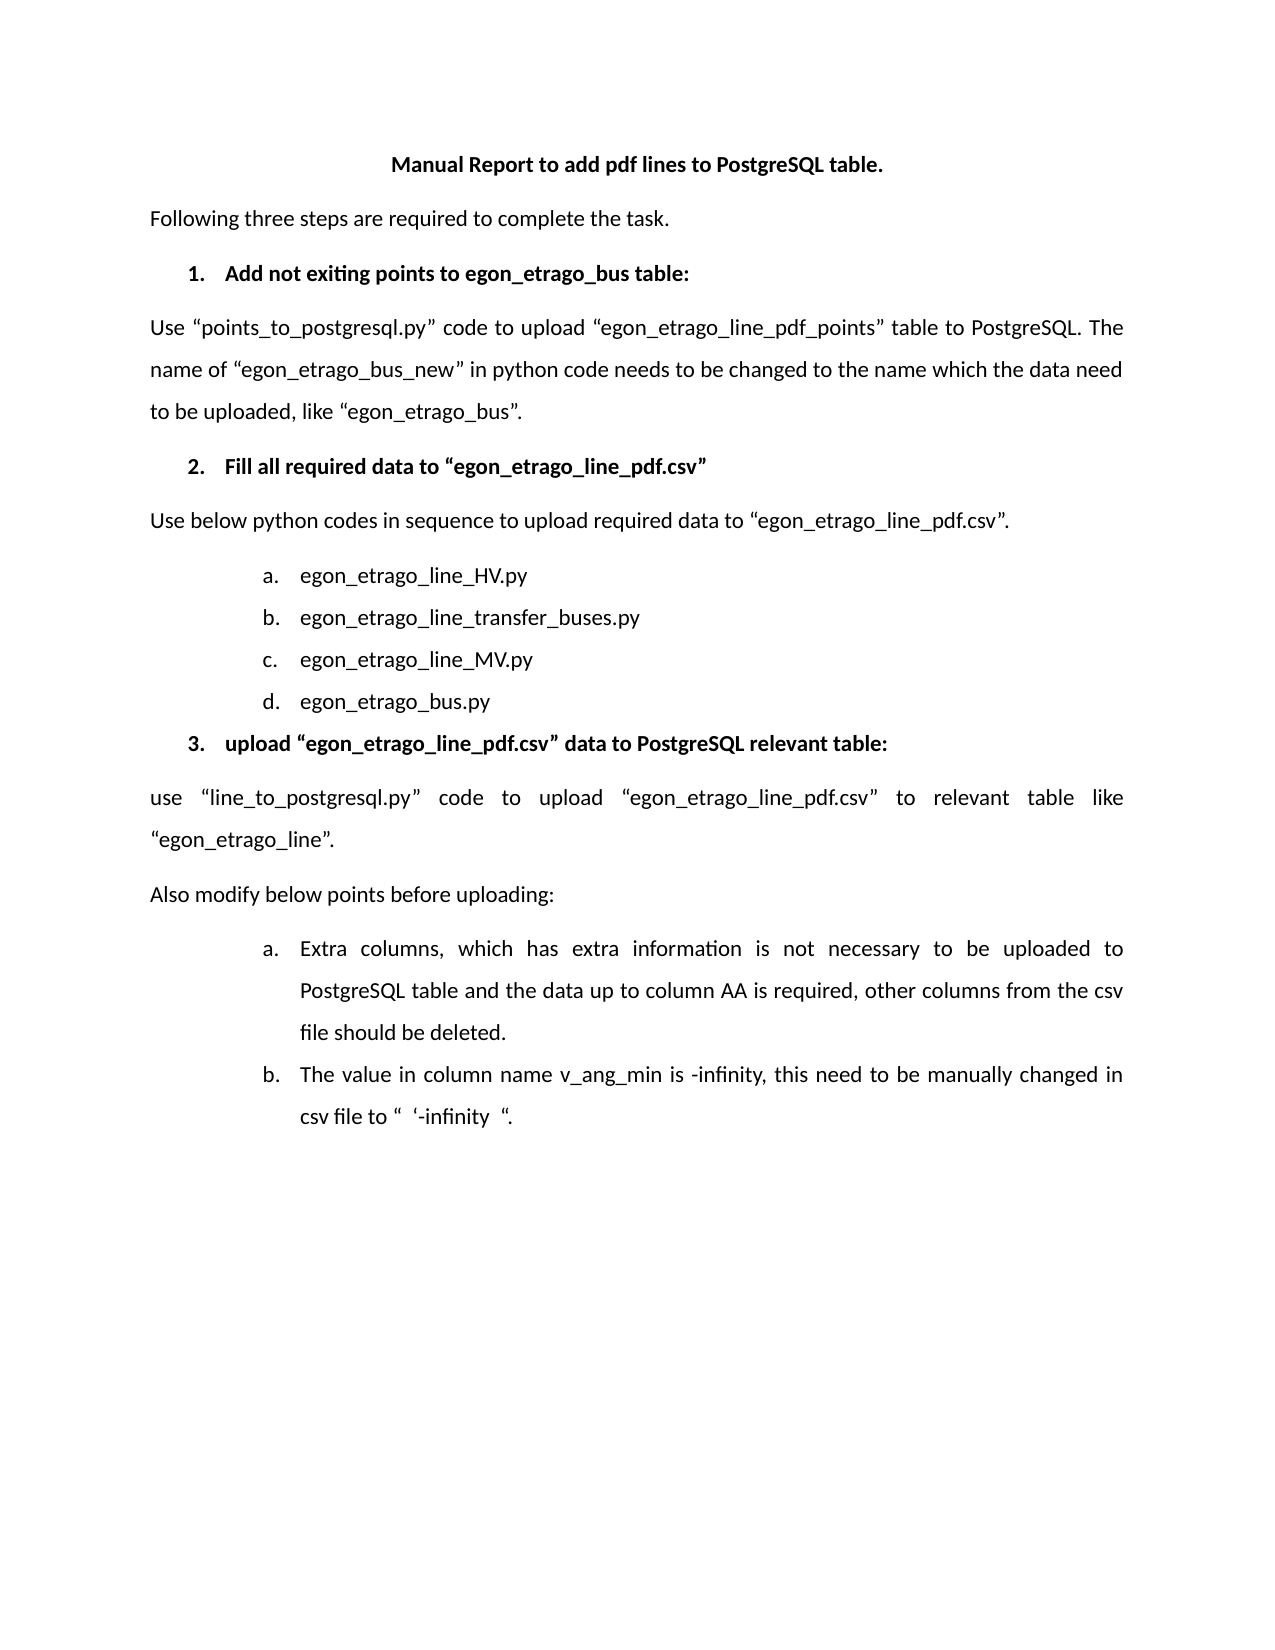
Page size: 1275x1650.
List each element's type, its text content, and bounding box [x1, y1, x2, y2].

list egon_etrago_line_HV.py [262, 561, 1125, 589]
text Use below python codes in sequence to upload required data to “egon_etrago_line_pdf.csv”. [150, 506, 1125, 534]
list Fill all required data to “egon_etrago_line_pdf.csv” [187, 452, 1125, 480]
list Extra columns, which has extra information is not necessary to be uploaded to PostgreSQL table and the data up to column AA is required, other columns from the csv file should be deleted. [262, 934, 1125, 1046]
list upload “egon_etrago_line_pdf.csv” data to PostgreSQL relevant table: [187, 729, 1125, 757]
text Use “points_to_postgresql.py” code to upload “egon_etrago_line_pdf_points” table to PostgreSQL. The name of “egon_etrago_bus_new” in python code needs to be changed to the name which the data need to be uploaded, like “egon_etrago_bus”. [150, 313, 1125, 425]
text Manual Report to add pdf lines to PostgreSQL table. [150, 150, 1125, 178]
list The value in column name v_ang_min is -infinity, this need to be manually changed in csv file to “ ‘-infinity “. [262, 1060, 1125, 1130]
text Also modify below points before uploading: [150, 880, 1125, 908]
list egon_etrago_line_MV.py [262, 645, 1125, 673]
list egon_etrago_bus.py [262, 687, 1125, 715]
text use “line_to_postgresql.py” code to upload “egon_etrago_line_pdf.csv” to relevant table like “egon_etrago_line”. [150, 783, 1125, 853]
text Following three steps are required to complete the task. [150, 204, 1125, 232]
list egon_etrago_line_transfer_buses.py [262, 603, 1125, 631]
list Add not exiting points to egon_etrago_bus table: [187, 259, 1125, 287]
